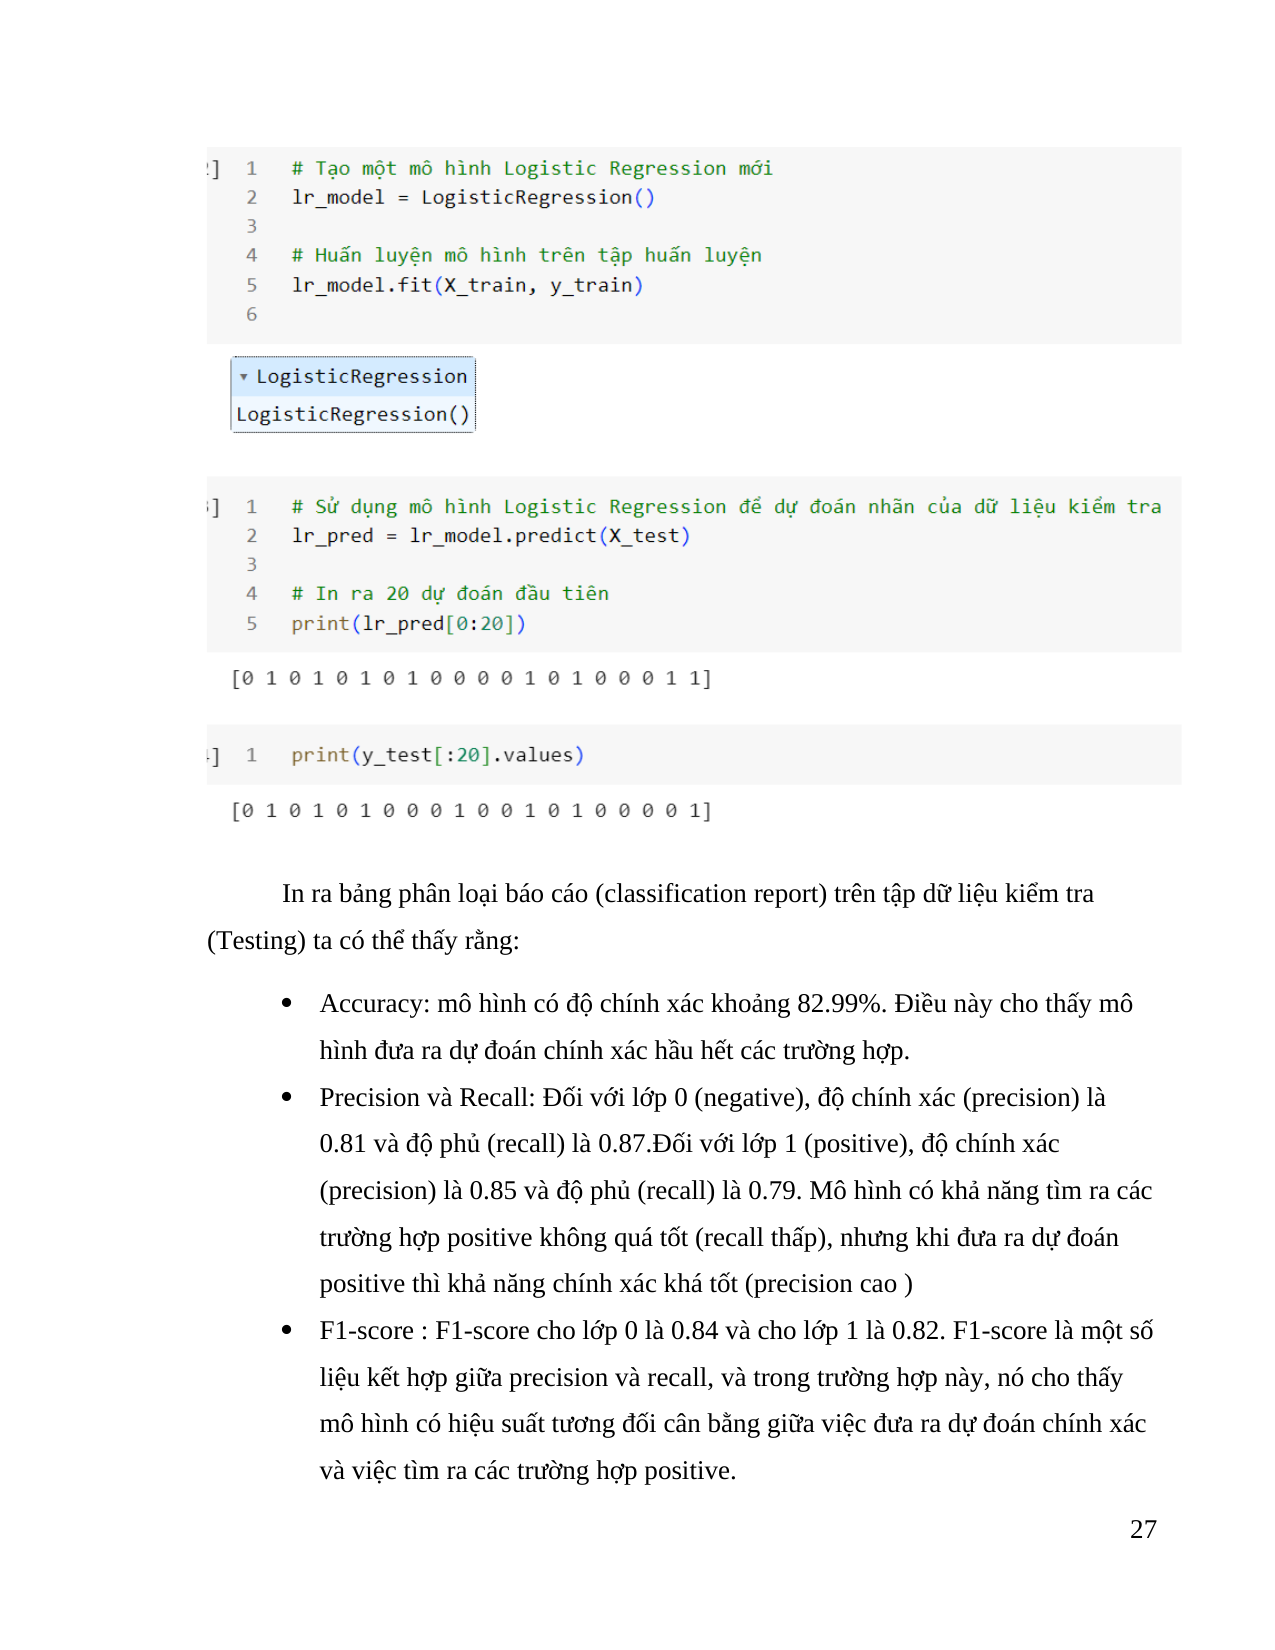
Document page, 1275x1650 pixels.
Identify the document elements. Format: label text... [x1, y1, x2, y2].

picture [206, 147, 1182, 846]
list Precision và Recall: Đối với lớp 0 (negative), độ chính xác (precision) là 0.81 và độ phủ (recall) là 0.87.Đối với lớp 1 (positive), độ chính xác (precision) là 0.85 và độ phủ (recall) là 0.79. Mô hình có khả năng tìm ra các trường hợp positive không quá tốt (recall thấp), nhưng khi đưa ra dự đoán positive thì khả năng chính xác khá tốt (precision cao ) [282, 1081, 1157, 1299]
text In ra bảng phân loại báo cáo (classification report) trên tập dữ liệu kiểm tra (Testing) ta có thể thấy rằng: [207, 877, 1157, 955]
list F1-score : F1-score cho lớp 0 là 0.84 và cho lớp 1 là 0.82. F1-score là một số liệu kết hợp giữa precision và recall, và trong trường hợp này, nó cho thấy mô hình có hiệu suất tương đối cân bằng giữa việc đưa ra dự đoán chính xác và việc tìm ra các trường hợp positive. [282, 1314, 1157, 1485]
list Accuracy: mô hình có độ chính xác khoảng 82.99%. Điều này cho thấy mô hình đưa ra dự đoán chính xác hầu hết các trường hợp. [282, 987, 1157, 1065]
